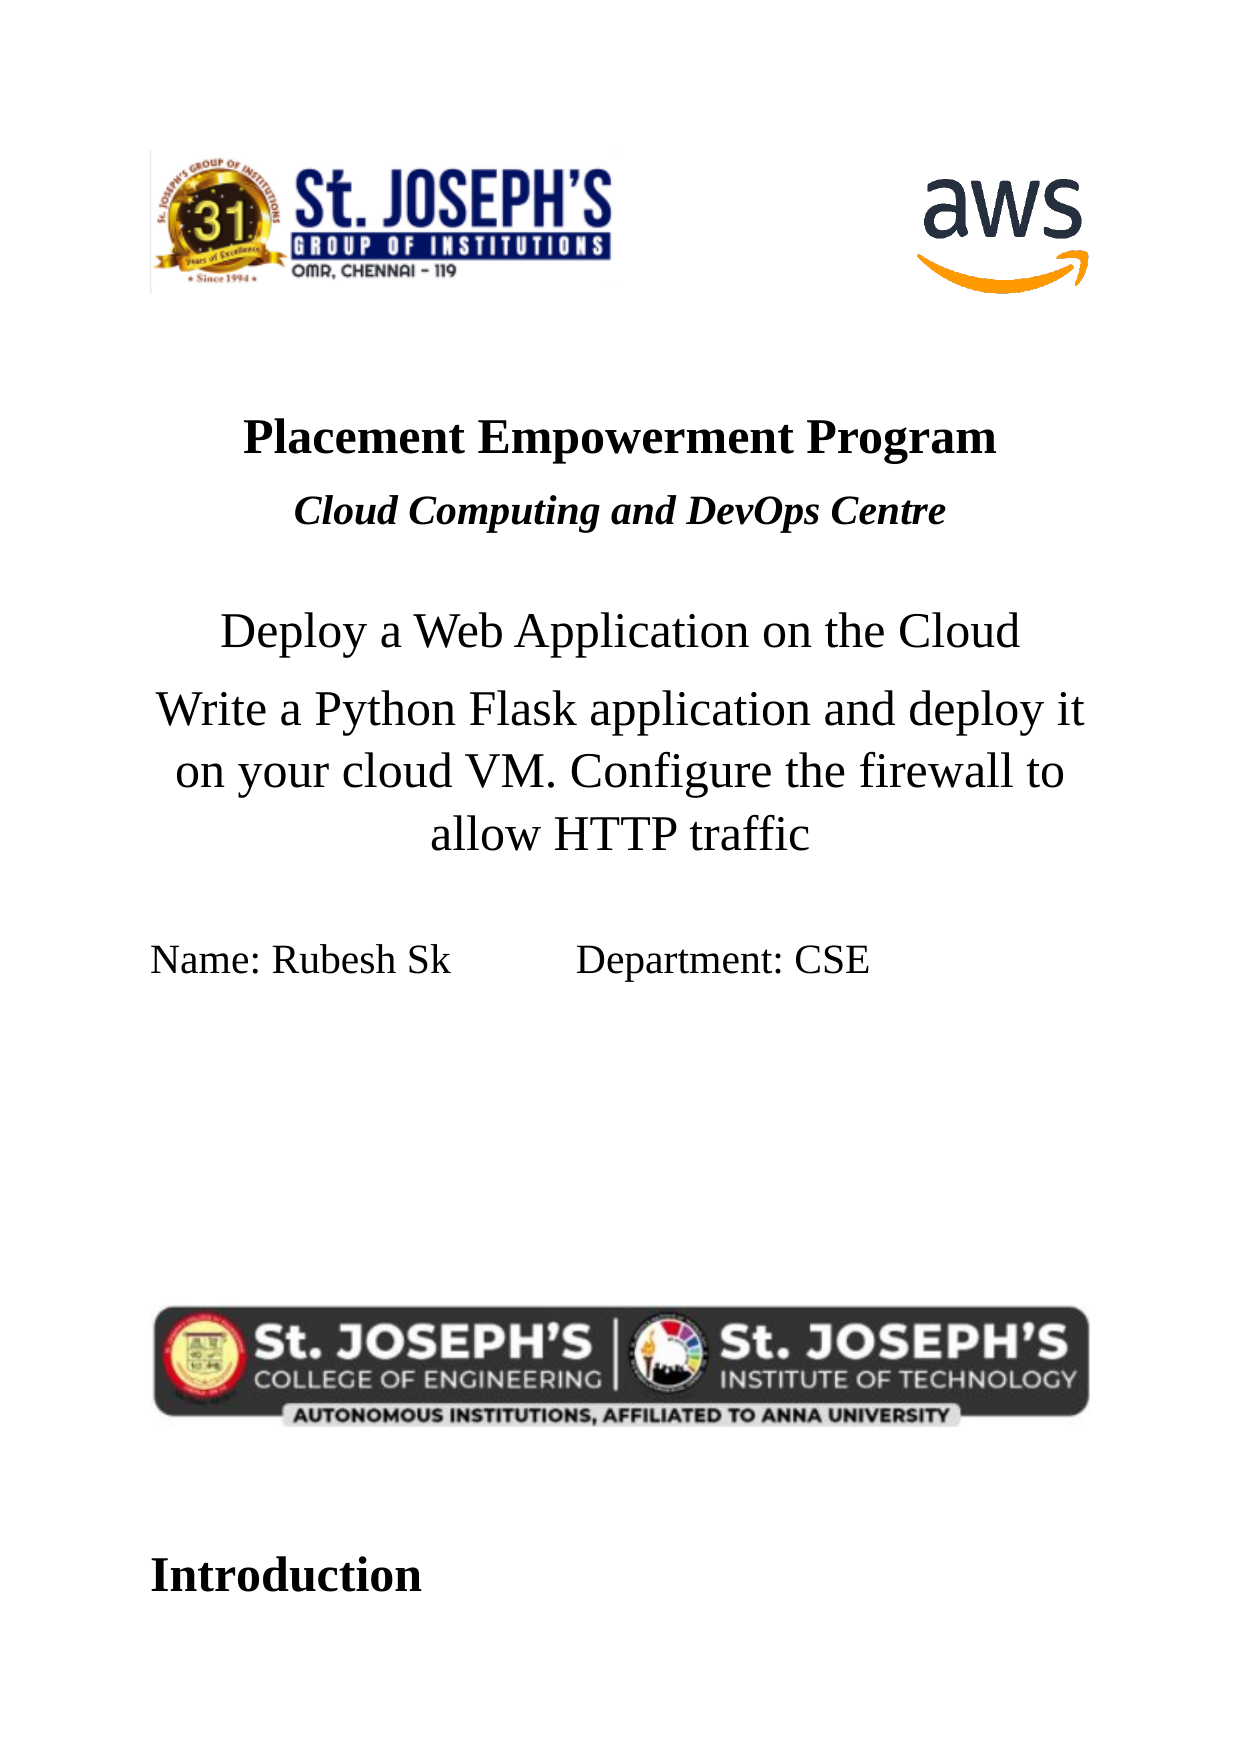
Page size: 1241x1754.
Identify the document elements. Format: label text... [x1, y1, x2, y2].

text Write a Python Flask application and deploy it on your cloud VM. Configure the firewall to allow HTTP traffic [150, 679, 1090, 861]
picture [916, 178, 1089, 294]
text Name: Rubesh Sk Department: CSE [150, 935, 1090, 983]
picture [150, 1292, 1091, 1427]
text Placement Empowerment Program [150, 406, 1090, 464]
text Cloud Computing and DevOps Centre [150, 485, 1090, 533]
text Deploy a Web Application on the Cloud [150, 600, 1090, 658]
text Introduction [150, 1545, 1090, 1602]
picture [150, 150, 622, 294]
